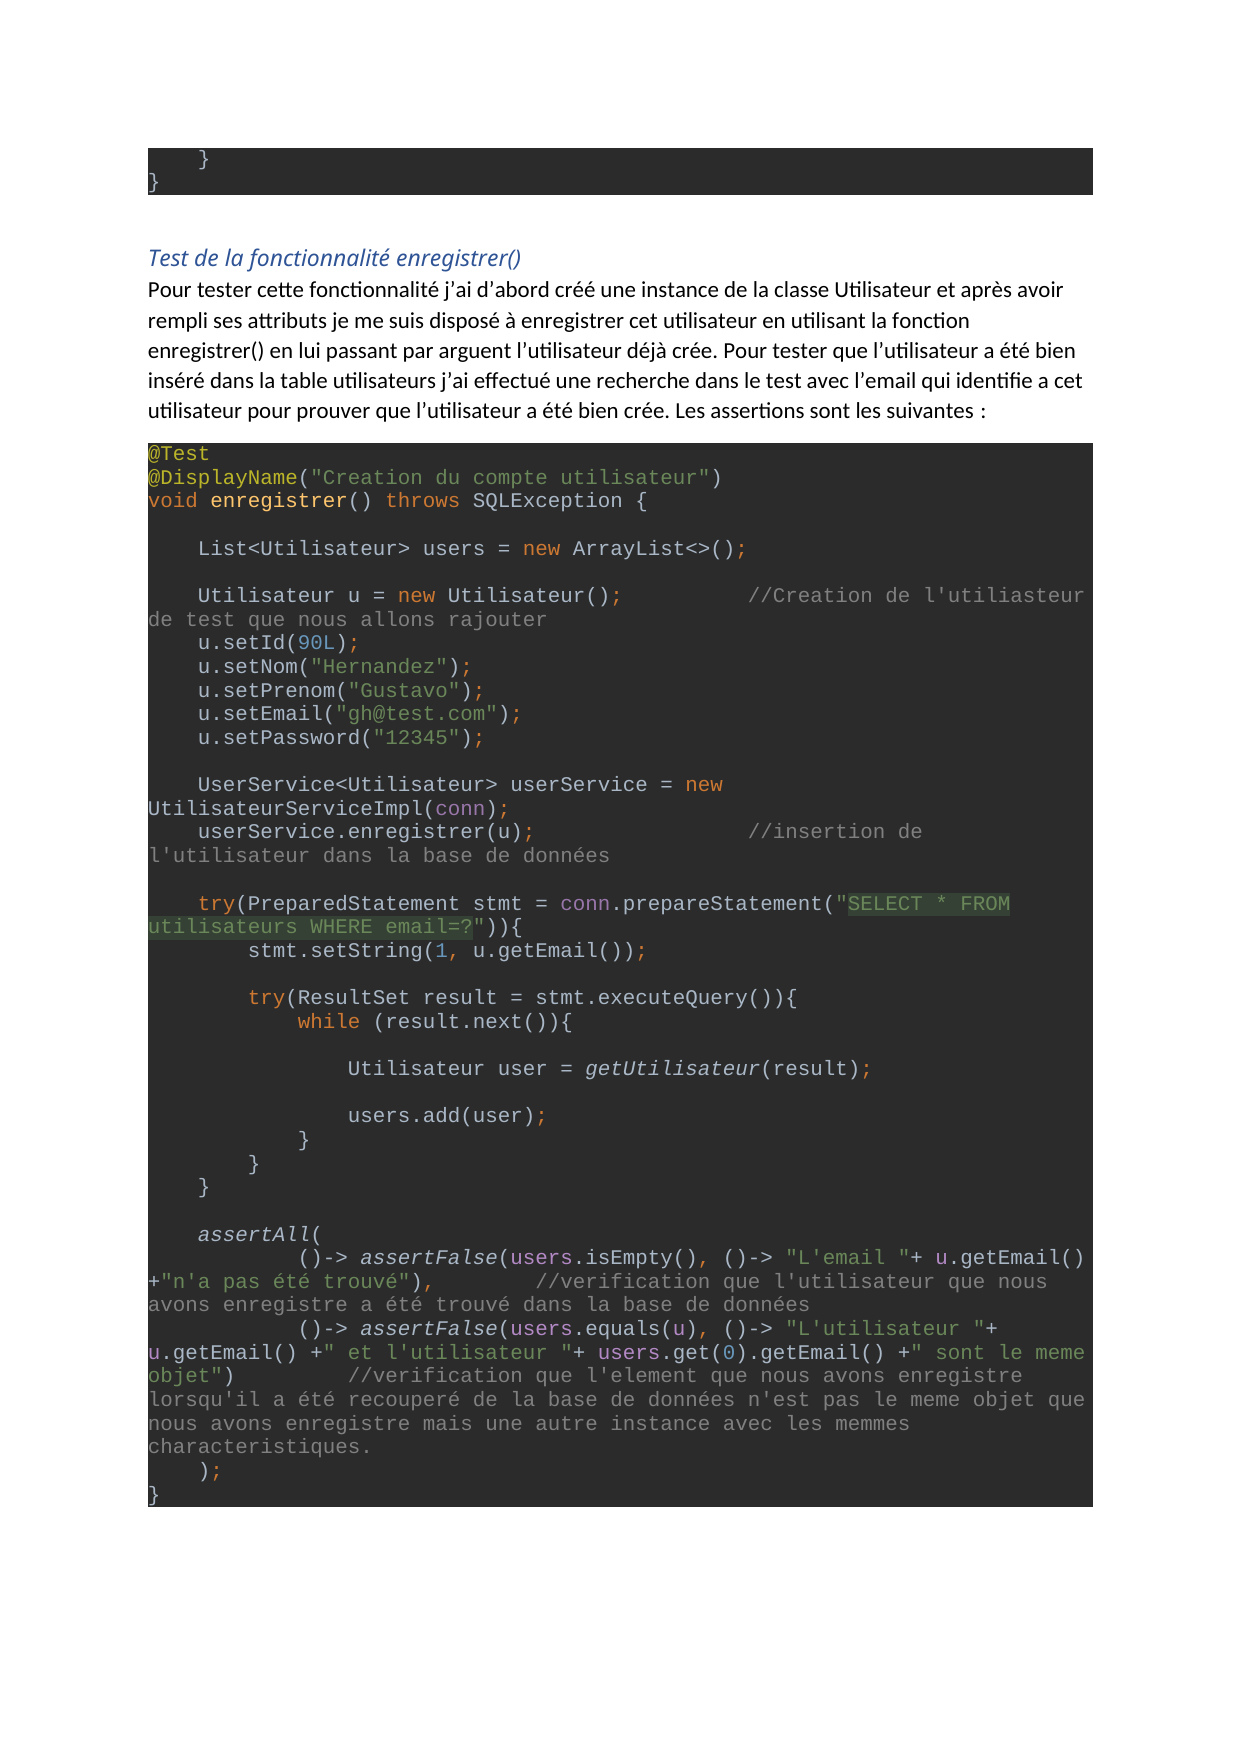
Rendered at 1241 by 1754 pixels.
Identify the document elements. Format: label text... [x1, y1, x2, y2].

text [148, 148, 1093, 195]
subtitle Test de la fonctionnalité enregistrer() [148, 242, 1093, 273]
text @Test @DisplayName("Creation du compte utilisateur") void enregistrer() throws SQLException { List<Utilisateur> users = new ArrayList<>(); Utilisateur u = new Utilisateur(); //Creation de l'utiliasteur de test que nous allons rajouter u.setId(90L); u.setNom("Hernandez"); u.setPrenom("Gustavo"); u.setEmail("gh@test.com"); u.setPassword("12345"); UserService<Utilisateur> userService = new UtilisateurServiceImpl(conn); userService.enregistrer(u); //insertion de l'utilisateur dans la base de données try(PreparedStatement stmt = conn.prepareStatement("SELECT * FROM utilisateurs WHERE email=?")){ stmt.setString(1, u.getEmail()); try(ResultSet result = stmt.executeQuery()){ while (result.next()){ Utilisateur user = getUtilisateur(result); users.add(user); } } } assertAll( ()-> assertFalse(users.isEmpty(), ()-> "L'email "+ u.getEmail() +"n'a pas été trouvé"), //verification que l'utilisateur que nous avons enregistre a été trouvé dans la base de données ()-> assertFalse(users.equals(u), ()-> "L'utilisateur "+ u.getEmail() +" et l'utilisateur "+ users.get(0).getEmail() +" sont le meme objet") //verification que l'element que nous avons enregistre lorsqu'il a été recouperé de la base de données n'est pas le meme objet que nous avons enregistre mais une autre instance avec les memmes characteristiques. ); } [148, 443, 1093, 1507]
text Pour tester cette fonctionnalité j’ai d’abord créé une instance de la classe Utilisateur et après avoir rempli ses attributs je me suis disposé à enregistrer cet utilisateur en utilisant la fonction enregistrer() en lui passant par arguent l’utilisateur déjà crée. Pour tester que l’utilisateur a été bien inséré dans la table utilisateurs j’ai effectué une recherche dans le test avec l’email qui identifie a cet utilisateur pour prouver que l’utilisateur a été bien crée. Les assertions sont les suivantes : [148, 276, 1093, 424]
